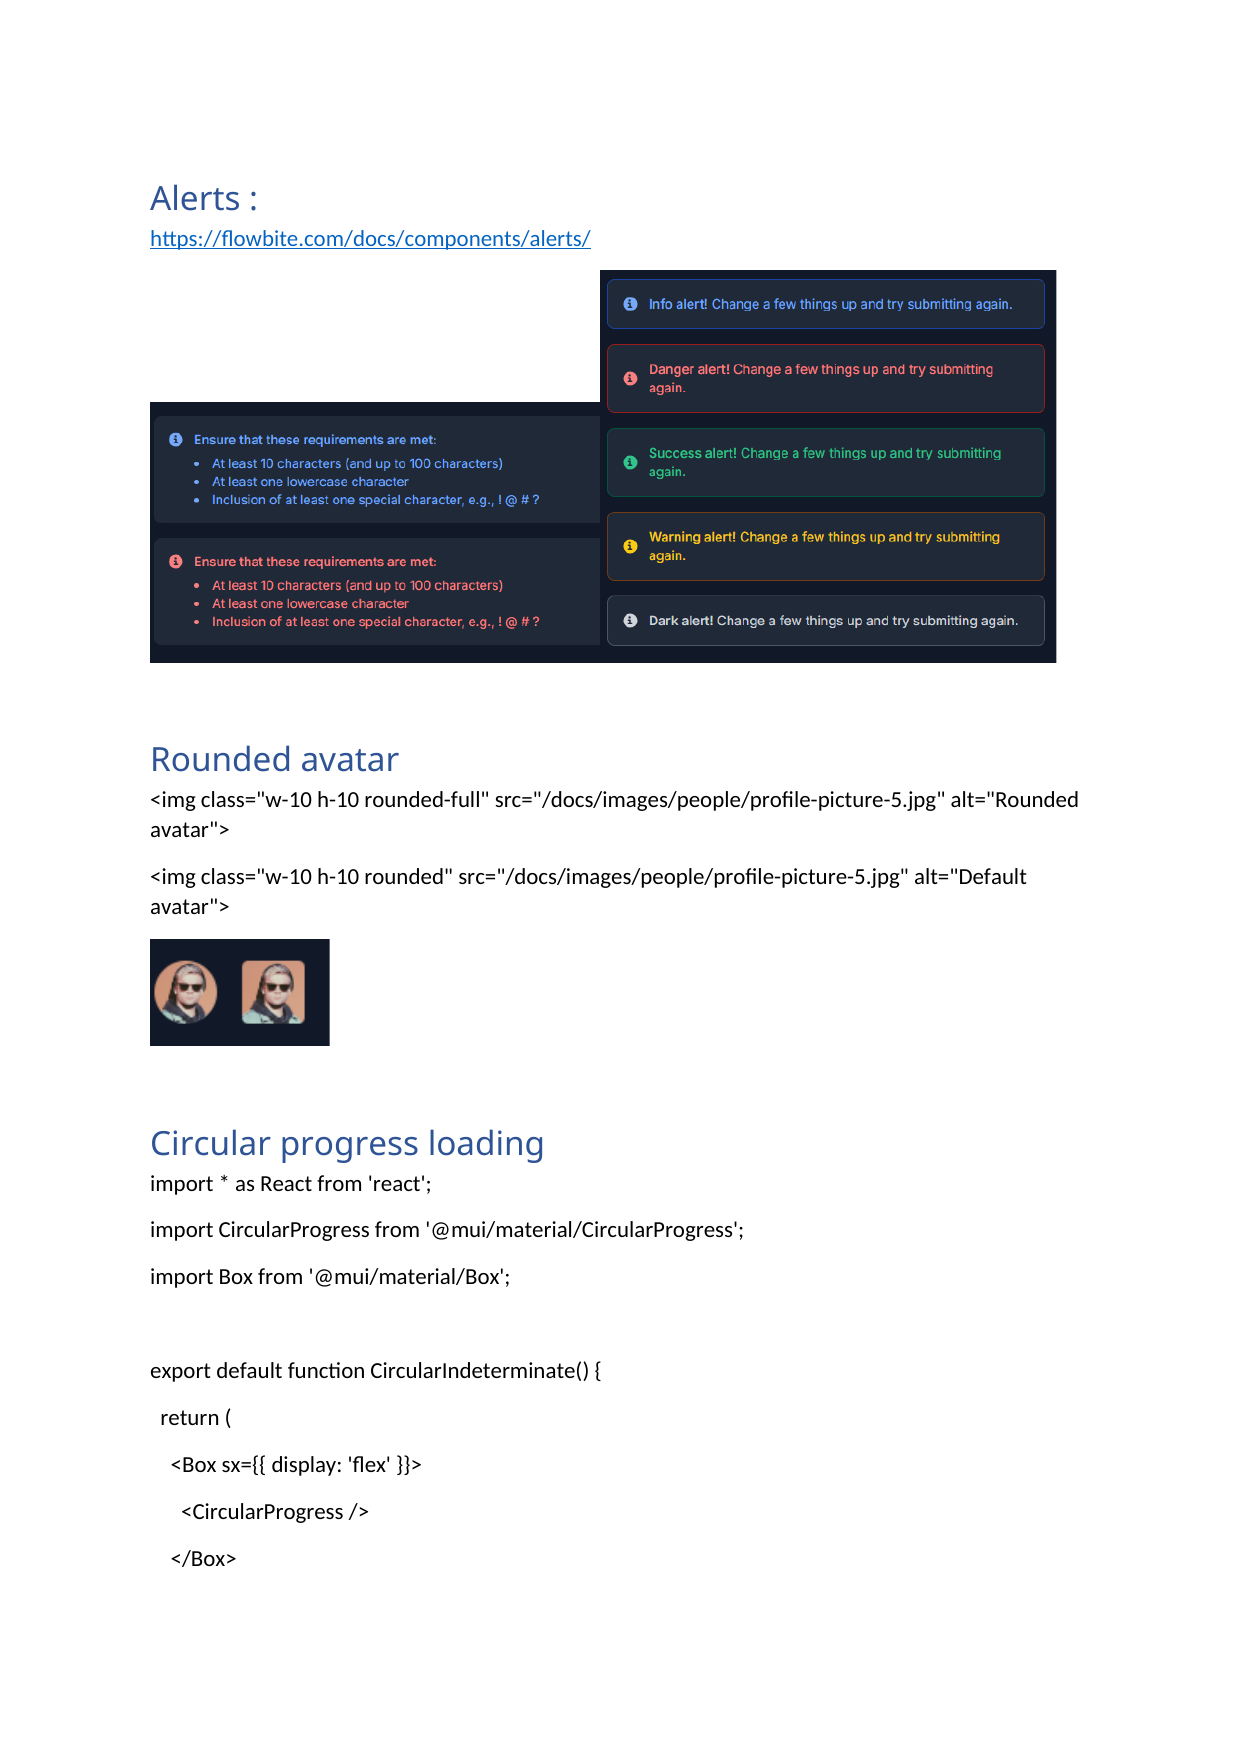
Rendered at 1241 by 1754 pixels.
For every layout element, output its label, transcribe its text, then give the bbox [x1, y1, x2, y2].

text https://flowbite.com/docs/components/alerts/ [150, 224, 1090, 252]
text </Box> [150, 1544, 1090, 1572]
text import * as React from 'react'; [150, 1169, 1090, 1197]
text <Box sx={{ display: 'flex' }}> [150, 1450, 1090, 1478]
text <CircularProgress /> [150, 1497, 1090, 1525]
subtitle Circular progress loading [150, 1120, 1090, 1165]
subtitle Rounded avatar [150, 736, 1090, 782]
picture [150, 270, 1057, 663]
subtitle Alerts : [150, 175, 1090, 220]
text <img class="w-10 h-10 rounded" src="/docs/images/people/profile-picture-5.jpg" alt="Default avatar"> [150, 862, 1090, 921]
text return ( [150, 1403, 1090, 1431]
text <img class="w-10 h-10 rounded-full" src="/docs/images/people/profile-picture-5.jpg" alt="Rounded avatar"> [150, 785, 1090, 843]
text import Box from '@mui/material/Box'; [150, 1262, 1090, 1290]
picture [150, 939, 330, 1046]
text export default function CircularIndeterminate() { [150, 1356, 1090, 1384]
text import CircularProgress from '@mui/material/CircularProgress'; [150, 1216, 1090, 1243]
